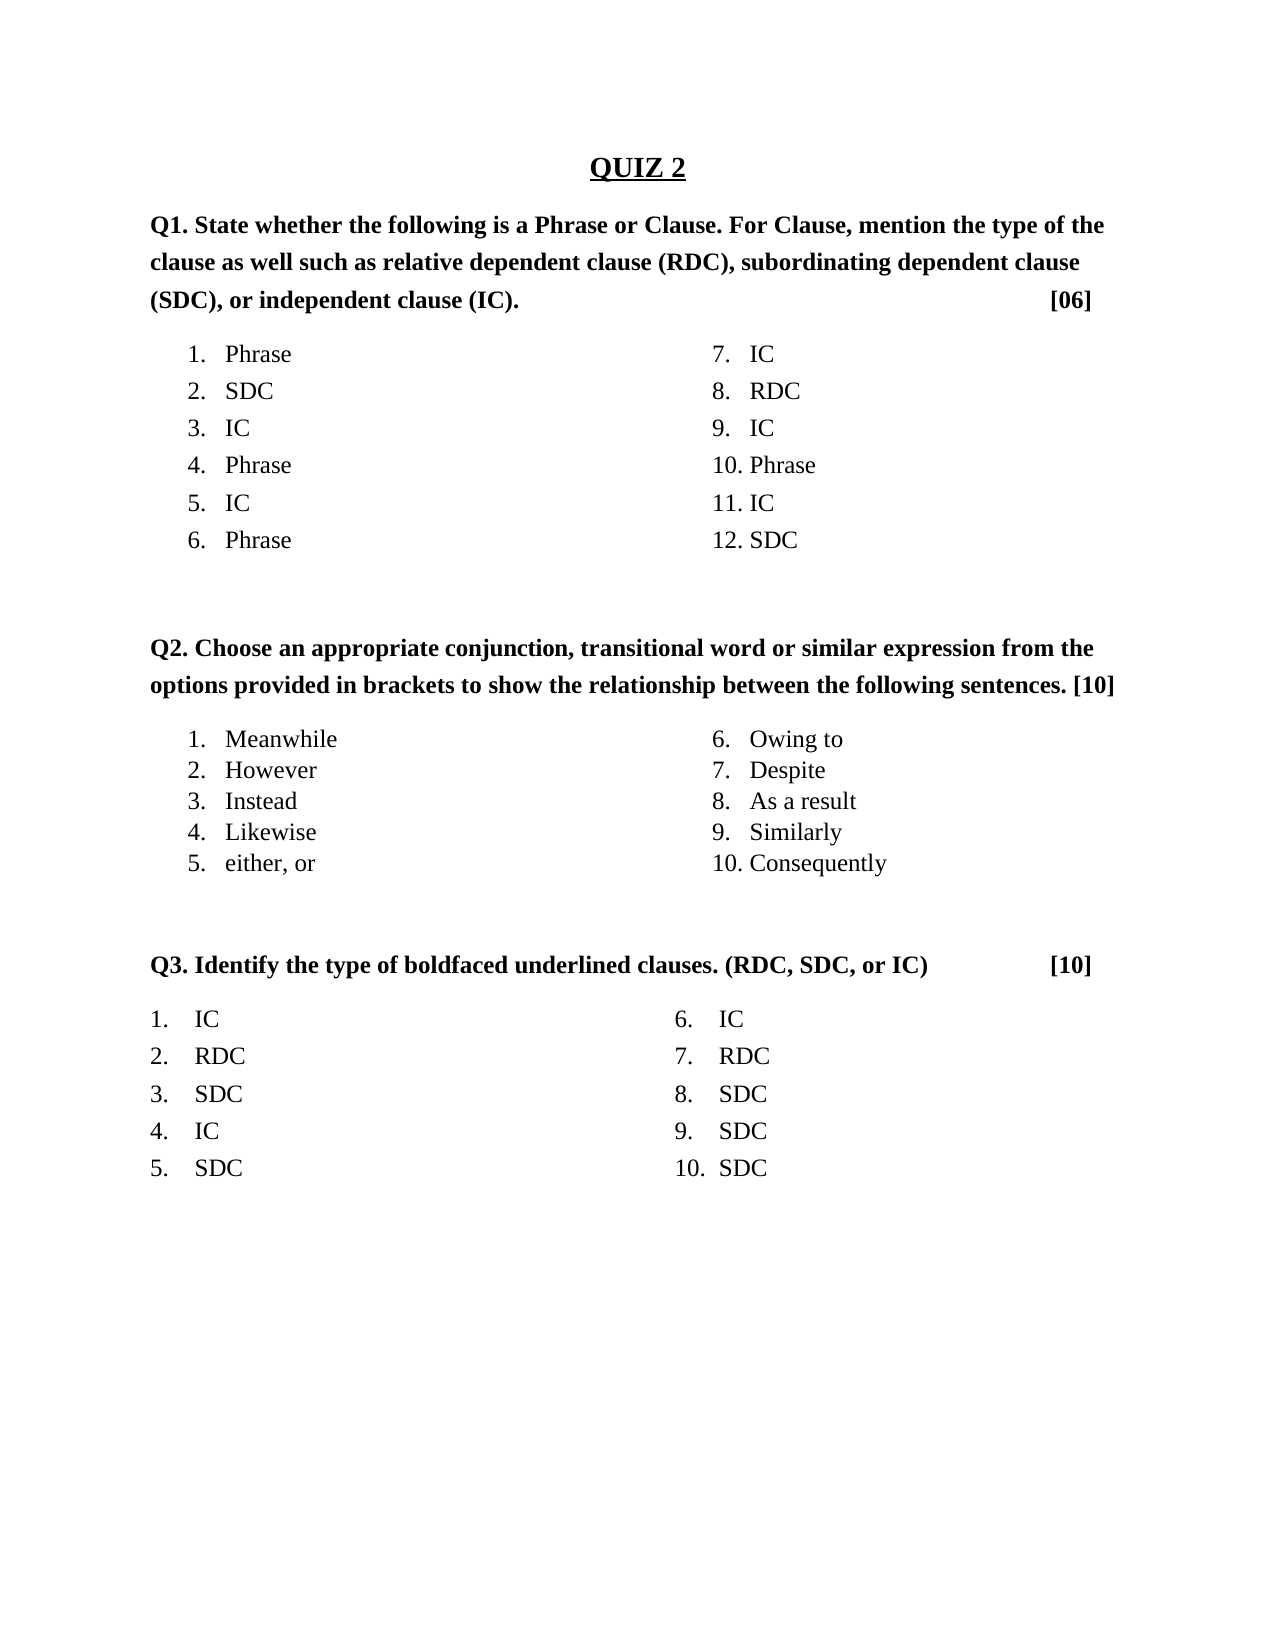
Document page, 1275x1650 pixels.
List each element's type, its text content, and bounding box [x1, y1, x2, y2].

list IC [150, 1116, 601, 1145]
list Similarly [712, 817, 1125, 846]
list Despite [712, 755, 1125, 784]
list Phrase [712, 451, 1125, 479]
list SDC [674, 1116, 1125, 1145]
list IC [150, 1004, 601, 1033]
list SDC [674, 1153, 1125, 1182]
text Q3. Identify the type of boldfaced underlined clauses. (RDC, SDC, or IC) [10] [150, 950, 1125, 979]
text QUIZ 2 [150, 150, 1125, 183]
list As a result [712, 786, 1125, 815]
list However [187, 755, 601, 784]
list SDC [150, 1079, 601, 1107]
list IC [187, 488, 601, 517]
list Phrase [187, 451, 601, 479]
list Consequently [712, 848, 1125, 877]
list Owing to [712, 724, 1125, 753]
list IC [674, 1004, 1125, 1033]
list SDC [674, 1079, 1125, 1107]
list IC [712, 339, 1125, 367]
list either, or [187, 848, 601, 877]
list RDC [674, 1041, 1125, 1070]
list Phrase [187, 339, 601, 367]
list RDC [712, 376, 1125, 405]
list RDC [150, 1041, 601, 1070]
list Meanwhile [187, 724, 601, 753]
text Q2. Choose an appropriate conjunction, transitional word or similar expression from the options provided in brackets to show the relationship between the following sentences. [10] [150, 633, 1125, 699]
list SDC [712, 525, 1125, 554]
list SDC [187, 376, 601, 405]
text Q1. State whether the following is a Phrase or Clause. For Clause, mention the type of the clause as well such as relative dependent clause (RDC), subordinating dependent clause (SDC), or independent clause (IC). [06] [150, 210, 1125, 313]
list IC [712, 413, 1125, 442]
list Phrase [187, 525, 601, 554]
list Instead [187, 786, 601, 815]
list SDC [150, 1153, 601, 1182]
list IC [712, 488, 1125, 517]
list Likewise [187, 817, 601, 846]
list IC [187, 413, 601, 442]
